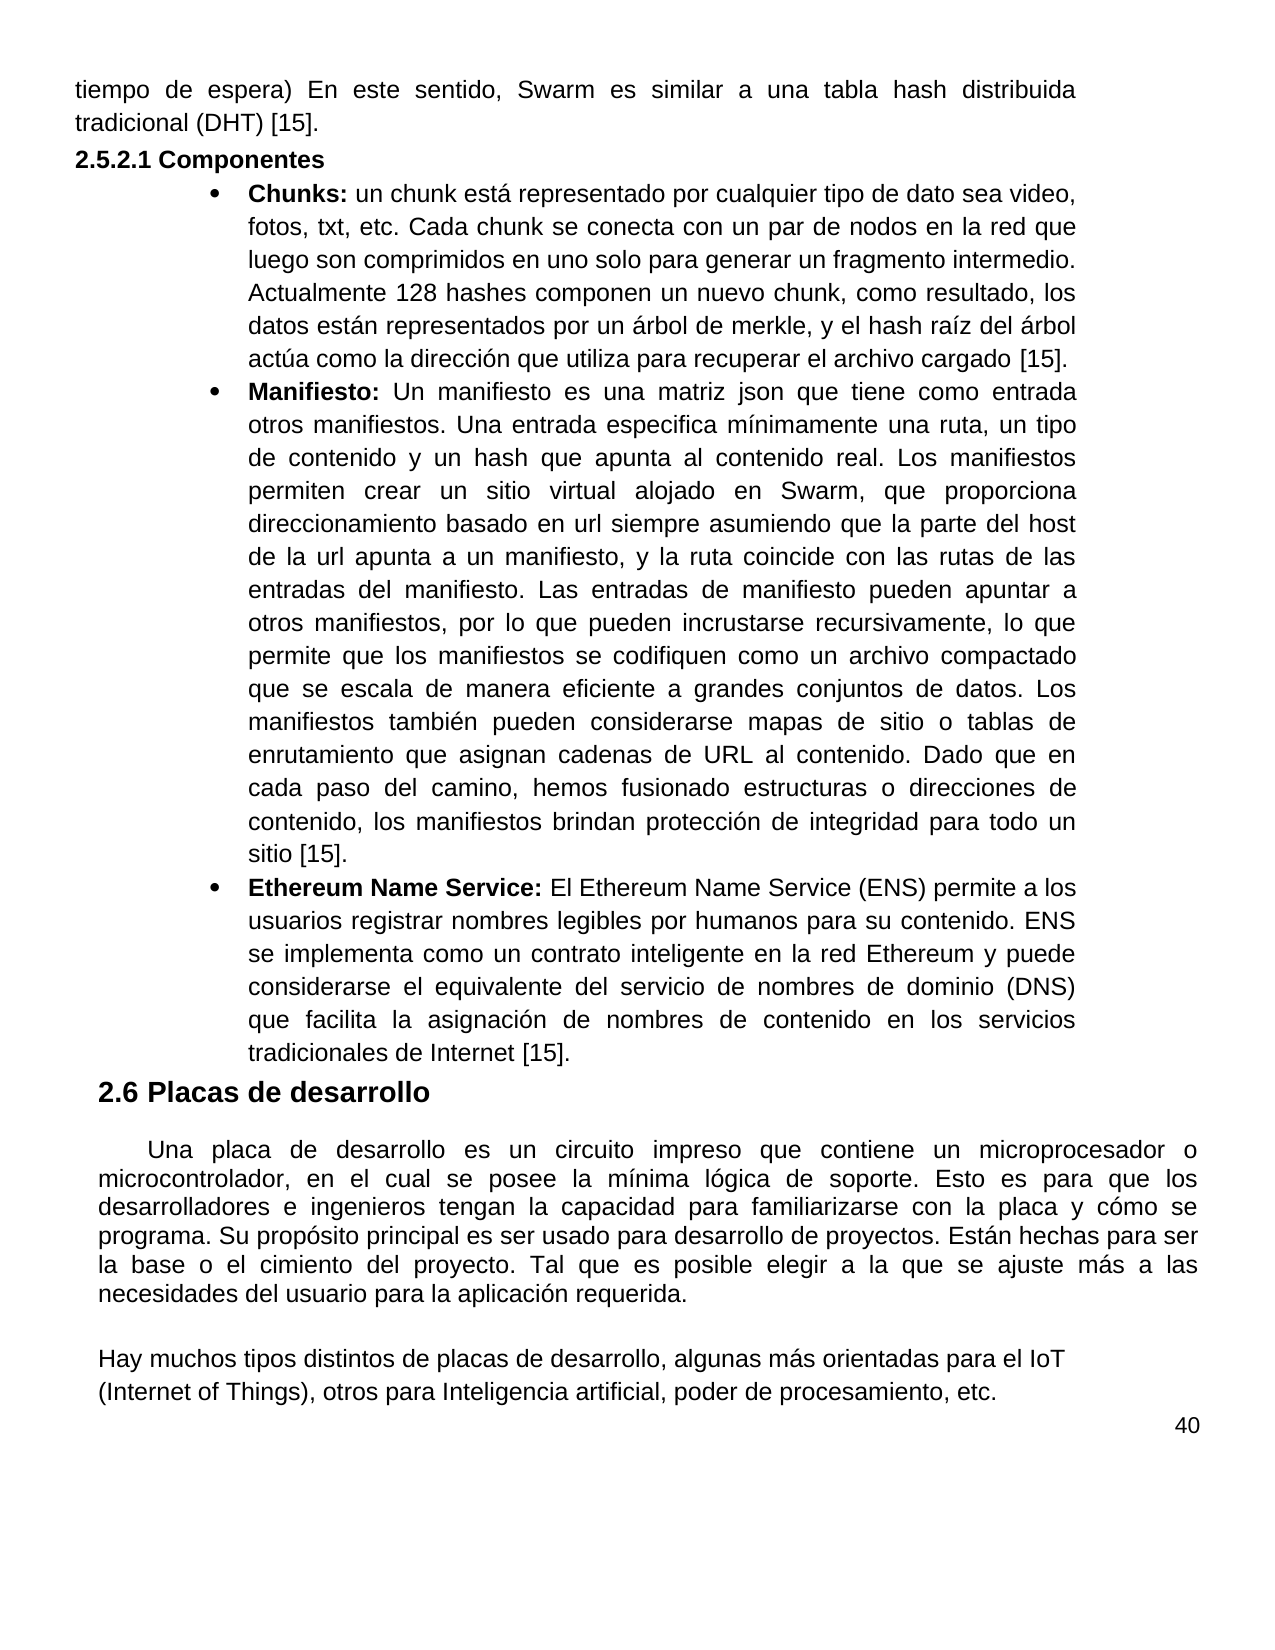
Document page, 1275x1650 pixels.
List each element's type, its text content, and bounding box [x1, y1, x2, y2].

list Ethereum Name Service: El Ethereum Name Service (ENS) permite a los usuarios registrar nombres legibles por humanos para su contenido. ENS se implementa como un contrato inteligente en la red Ethereum y puede considerarse el equivalente del servicio de nombres de dominio (DNS) que facilita la asignación de nombres de contenido en los servicios tradicionales de Internet [15]. [210, 872, 1077, 1066]
text Una placa de desarrollo es un circuito impreso que contiene un microprocesador o microcontrolador, en el cual se posee la mínima lógica de soporte. Esto es para que los desarrolladores e ingenieros tengan la capacidad para familiarizarse con la placa y cómo se programa. Su propósito principal es ser usado para desarrollo de proyectos. Están hechas para ser la base o el cimiento del proyecto. Tal que es posible elegir a la que se ajuste más a las necesidades del usuario para la aplicación requerida. [98, 1135, 1200, 1307]
text Hay muchos tipos distintos de placas de desarrollo, algunas más orientadas para el IoT (Internet of Things), otros para Inteligencia artificial, poder de procesamiento, etc. [98, 1344, 1077, 1406]
subtitle Placas de desarrollo [98, 1075, 1200, 1108]
subtitle 2.5.2.1 Componentes [75, 145, 1200, 174]
list Manifiesto: Un manifiesto es una matriz json que tiene como entrada otros manifiestos. Una entrada especifica mínimamente una ruta, un tipo de contenido y un hash que apunta al contenido real. Los manifiestos permiten crear un sitio virtual alojado en Swarm, que proporciona direccionamiento basado en url siempre asumiendo que la parte del host de la url apunta a un manifiesto, y la ruta coincide con las rutas de las entradas del manifiesto. Las entradas de manifiesto pueden apuntar a otros manifiestos, por lo que pueden incrustarse recursivamente, lo que permite que los manifiestos se codifiquen como un archivo compactado que se escala de manera eficiente a grandes conjuntos de datos. Los manifiestos también pueden considerarse mapas de sitio o tablas de enrutamiento que asignan cadenas de URL al contenido. Dado que en cada paso del camino, hemos fusionado estructuras o direcciones de contenido, los manifiestos brindan protección de integridad para todo un sitio [15]. [210, 377, 1078, 868]
list Chunks: un chunk está representado por cualquier tipo de dato sea video, fotos, txt, etc. Cada chunk se conecta con un par de nodos en la red que luego son comprimidos en uno solo para generar un fragmento intermedio. Actualmente 128 hashes componen un nuevo chunk, como resultado, los datos están representados por un árbol de merkle, y el hash raíz del árbol actúa como la dirección que utiliza para recuperar el archivo cargado [15]. [210, 179, 1078, 373]
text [75, 75, 1077, 137]
